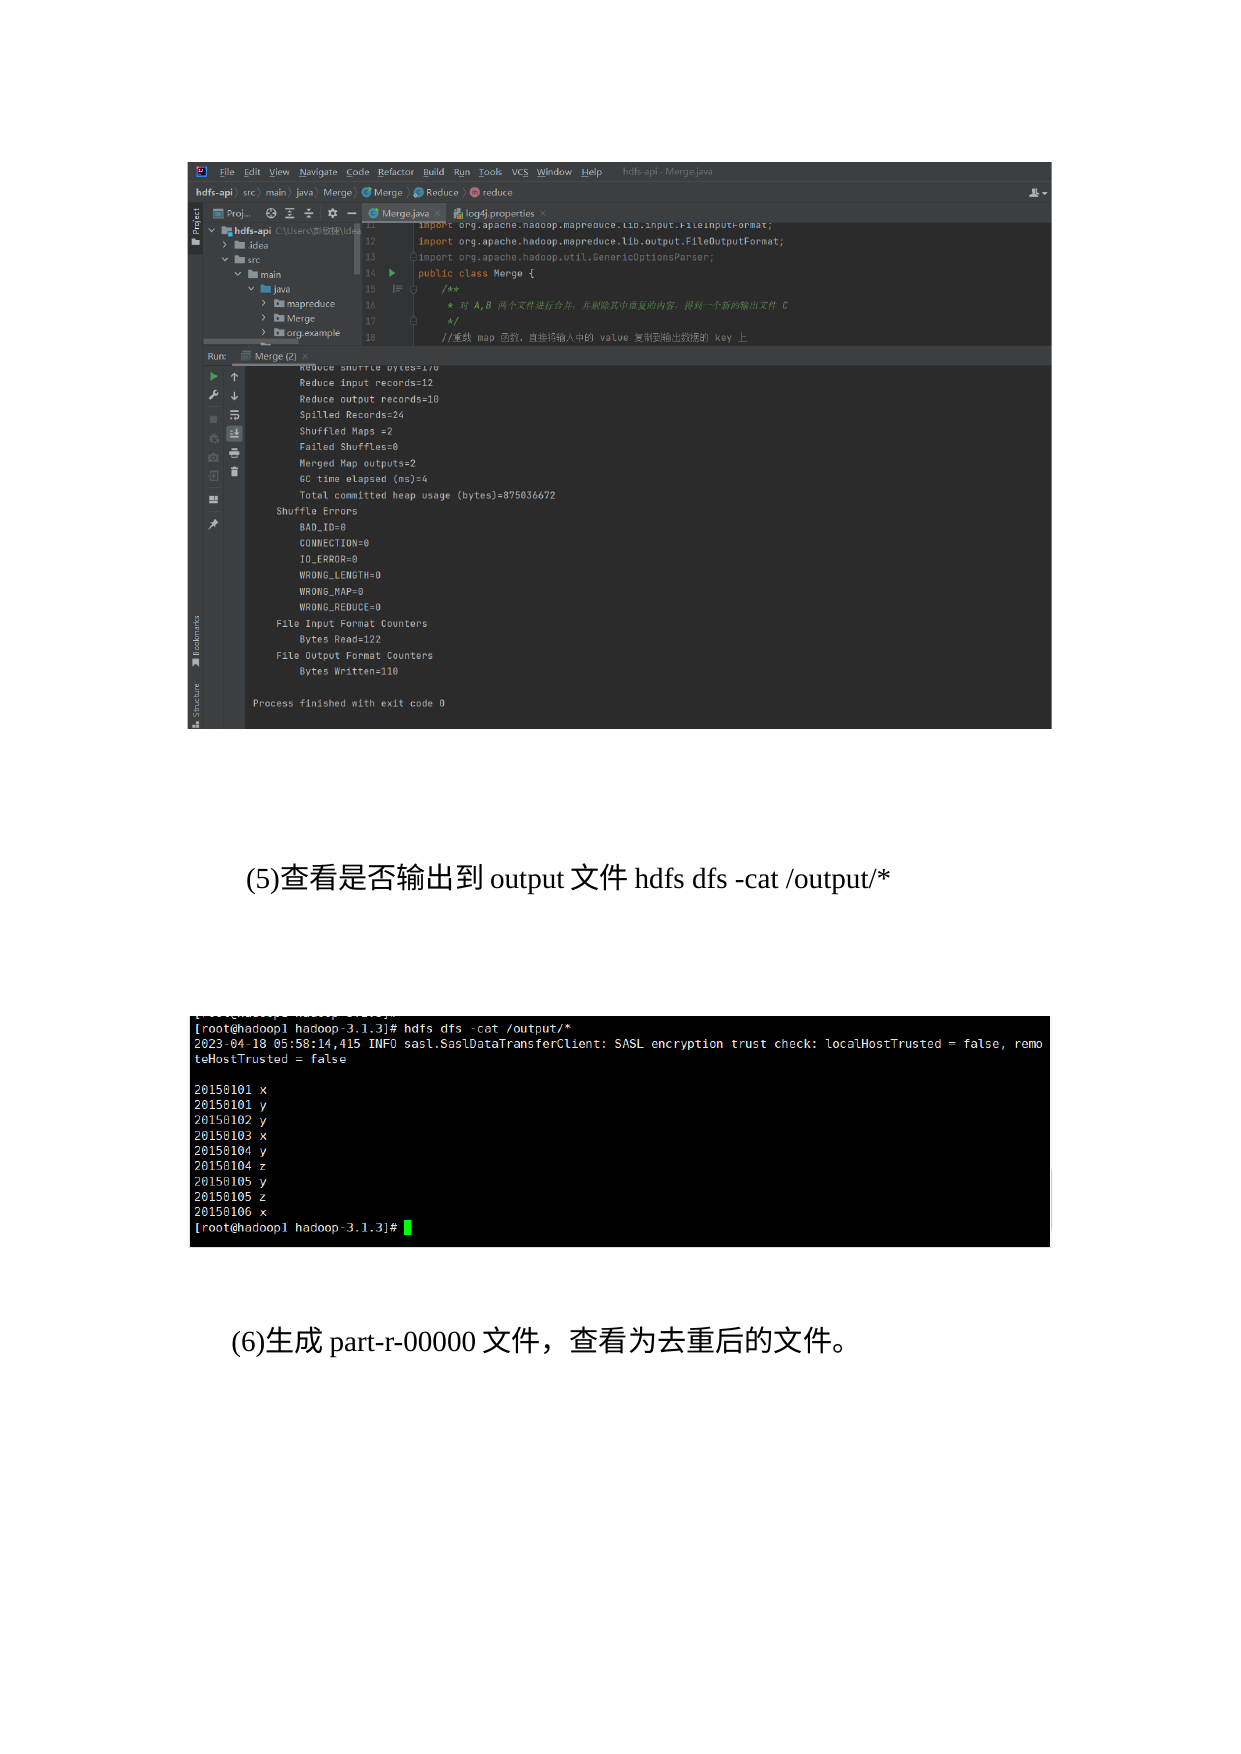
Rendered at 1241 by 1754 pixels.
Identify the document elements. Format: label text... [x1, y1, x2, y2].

picture [187, 1016, 1053, 1248]
list (5)查看是否输出到output文件hdfs dfs -cat /output/* [187, 843, 1053, 908]
list (6)生成part-r-00000文件，查看为去重后的文件。 [187, 1306, 1053, 1371]
picture [187, 162, 1052, 729]
